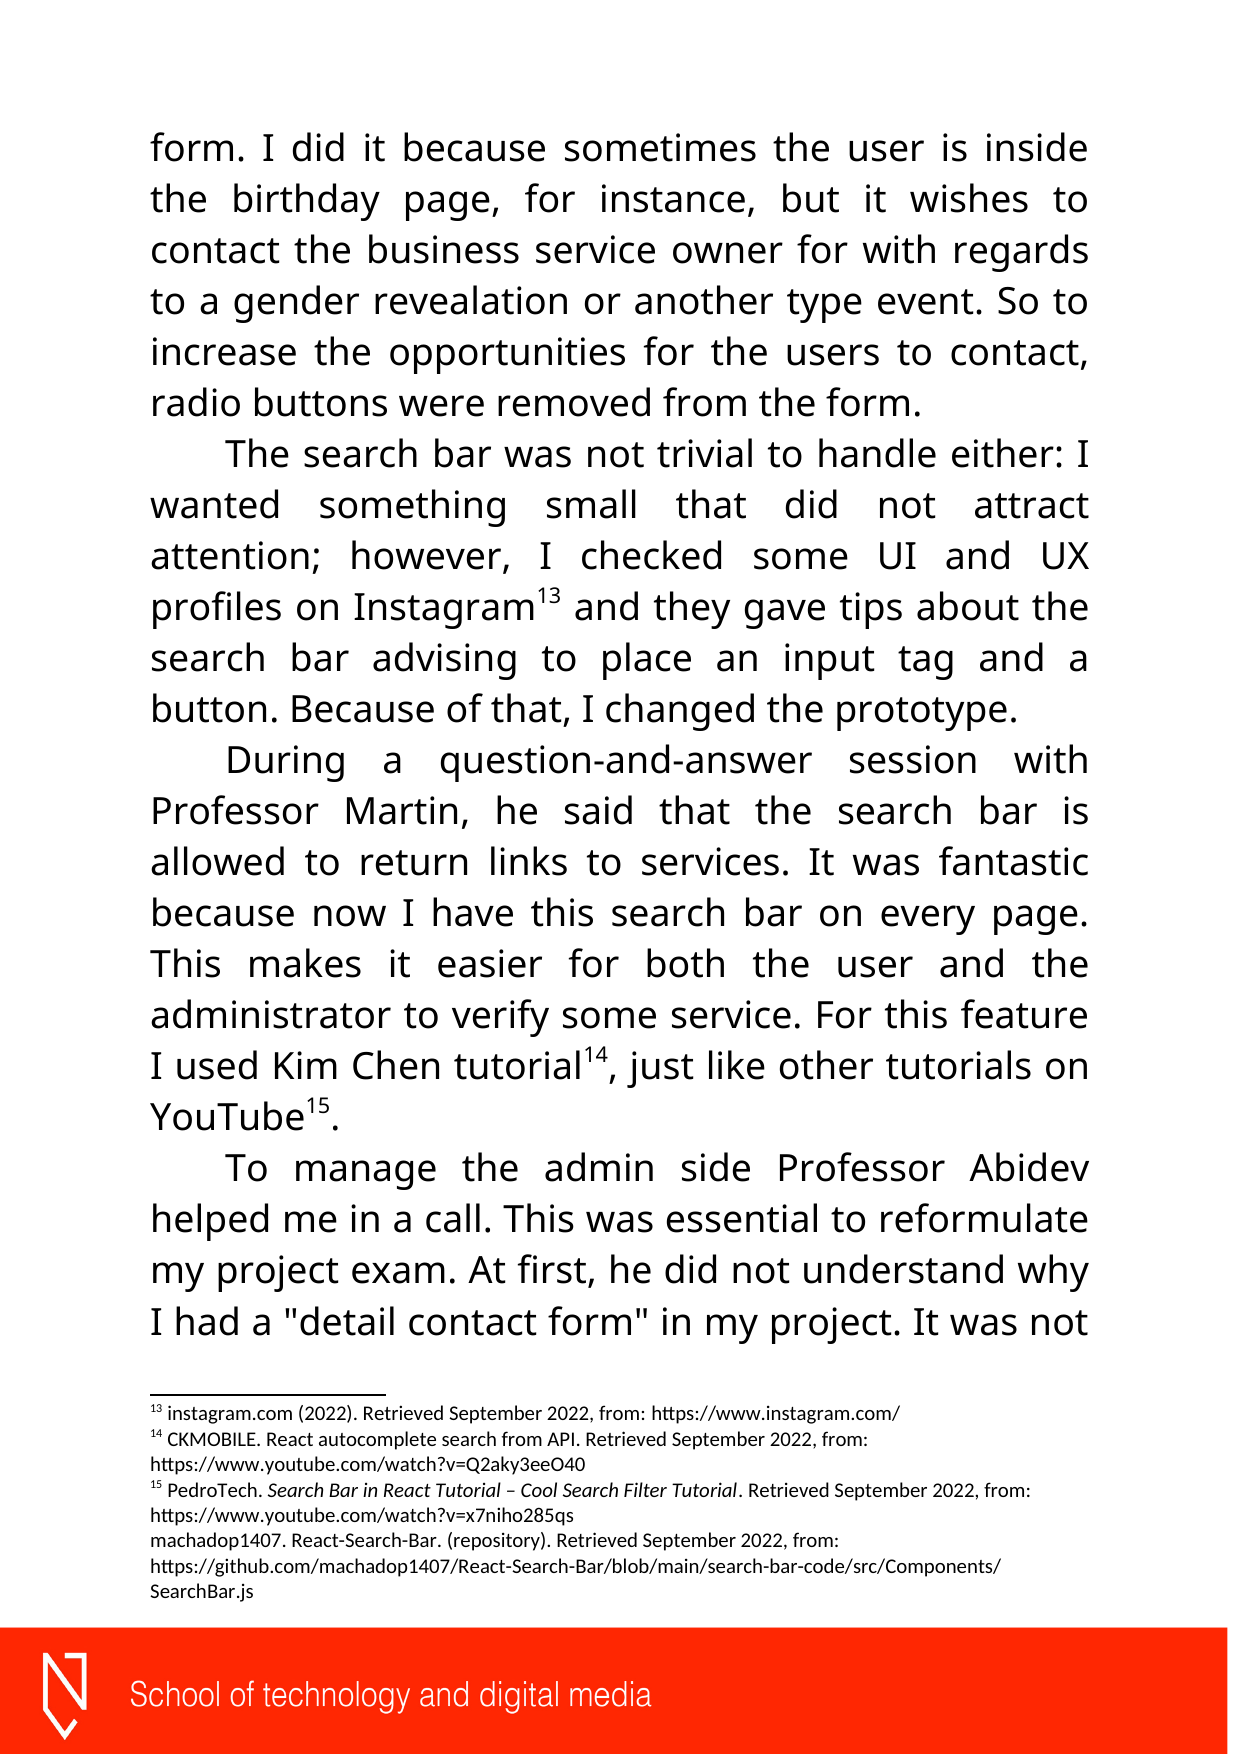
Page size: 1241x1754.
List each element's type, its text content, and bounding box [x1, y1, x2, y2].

text The search bar was not trivial to handle either: I wanted something small that did not attract attention; however, I checked some UI and UX profiles on Instagram and they gave tips about the search bar advising to place an input tag and a button. Because of that, I changed the prototype. [150, 427, 1090, 733]
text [150, 1142, 1090, 1346]
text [150, 121, 1090, 427]
picture [0, 1618, 1228, 1754]
text During a question-and-answer session with Professor Martin, he said that the search bar is allowed to return links to services. It was fantastic because now I have this search bar on every page. This makes it easier for both the user and the administrator to verify some service. For this feature I used Kim Chen tutorial, just like other tutorials on YouTube. [150, 733, 1090, 1142]
